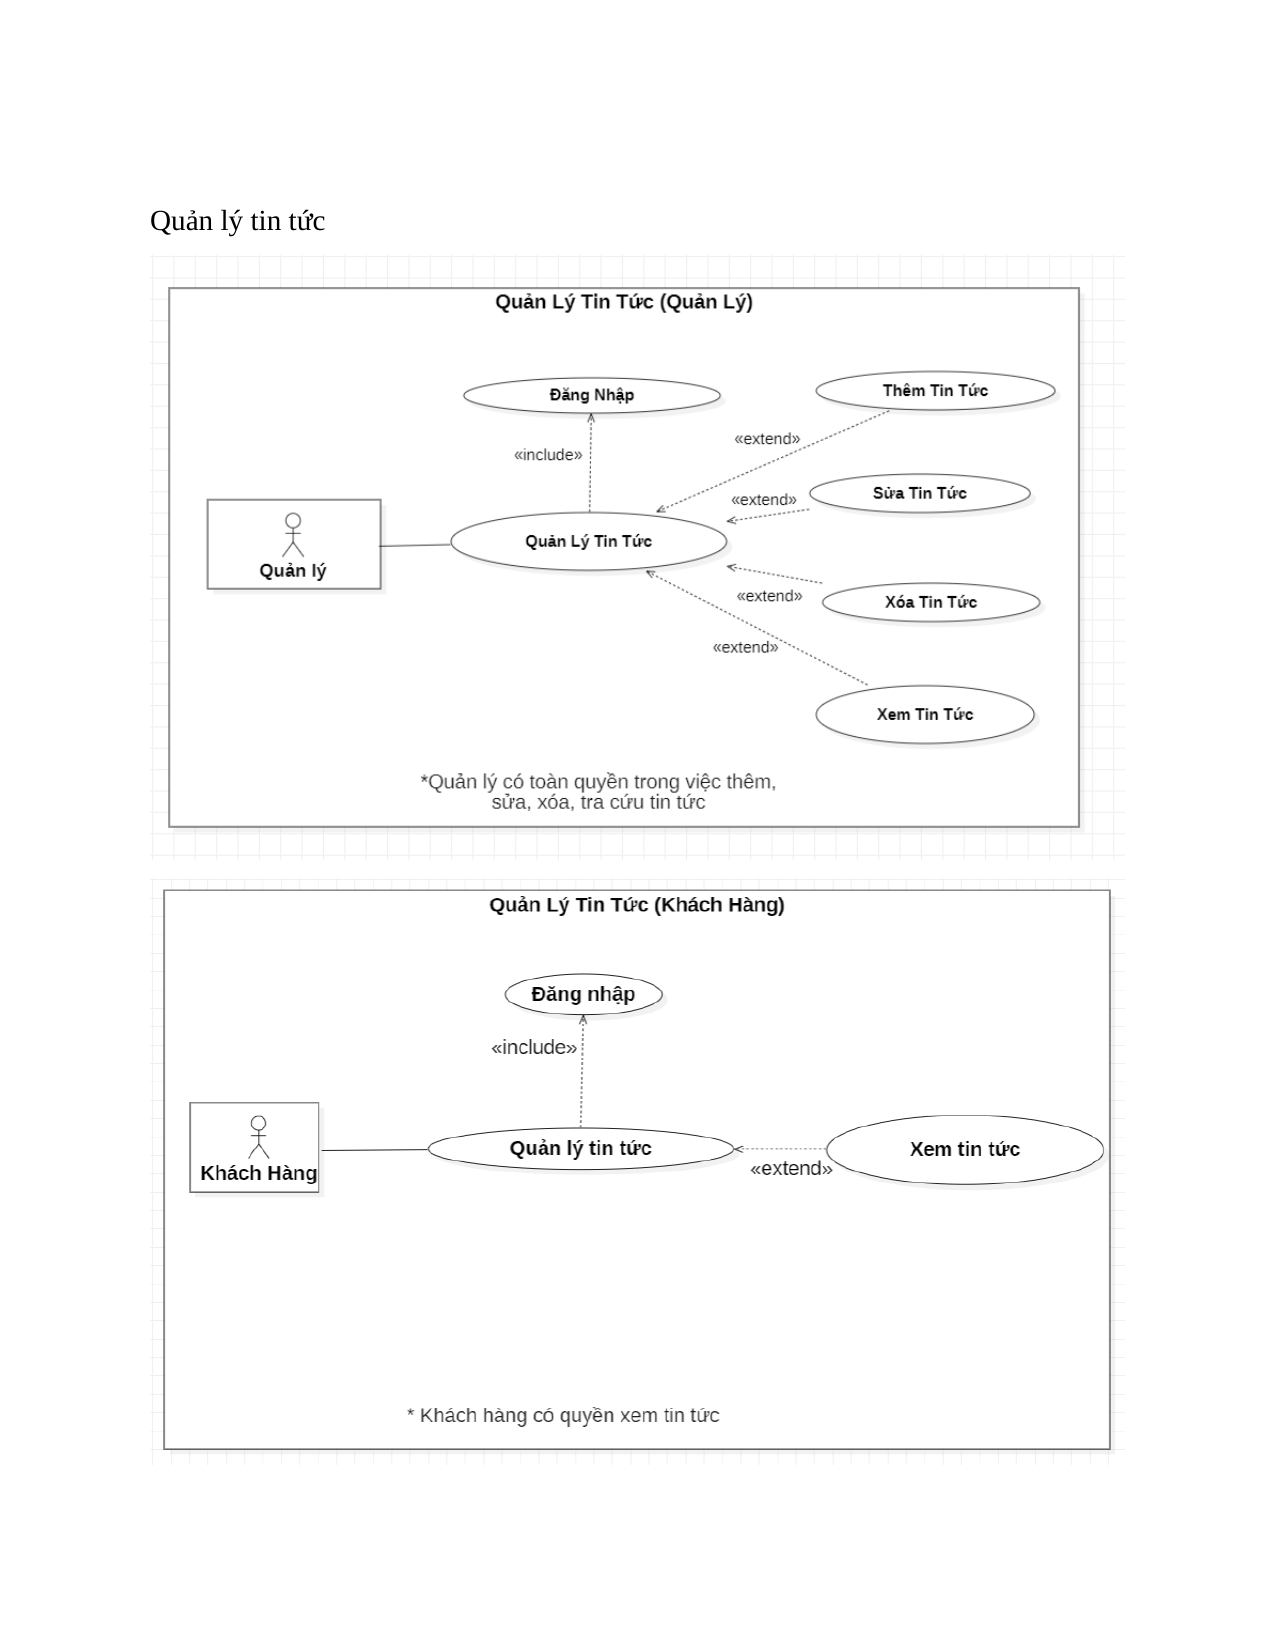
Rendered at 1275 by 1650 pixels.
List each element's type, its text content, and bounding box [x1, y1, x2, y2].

text Quản lý tin tức [150, 203, 1125, 236]
picture [150, 878, 1125, 1465]
picture [150, 255, 1125, 860]
